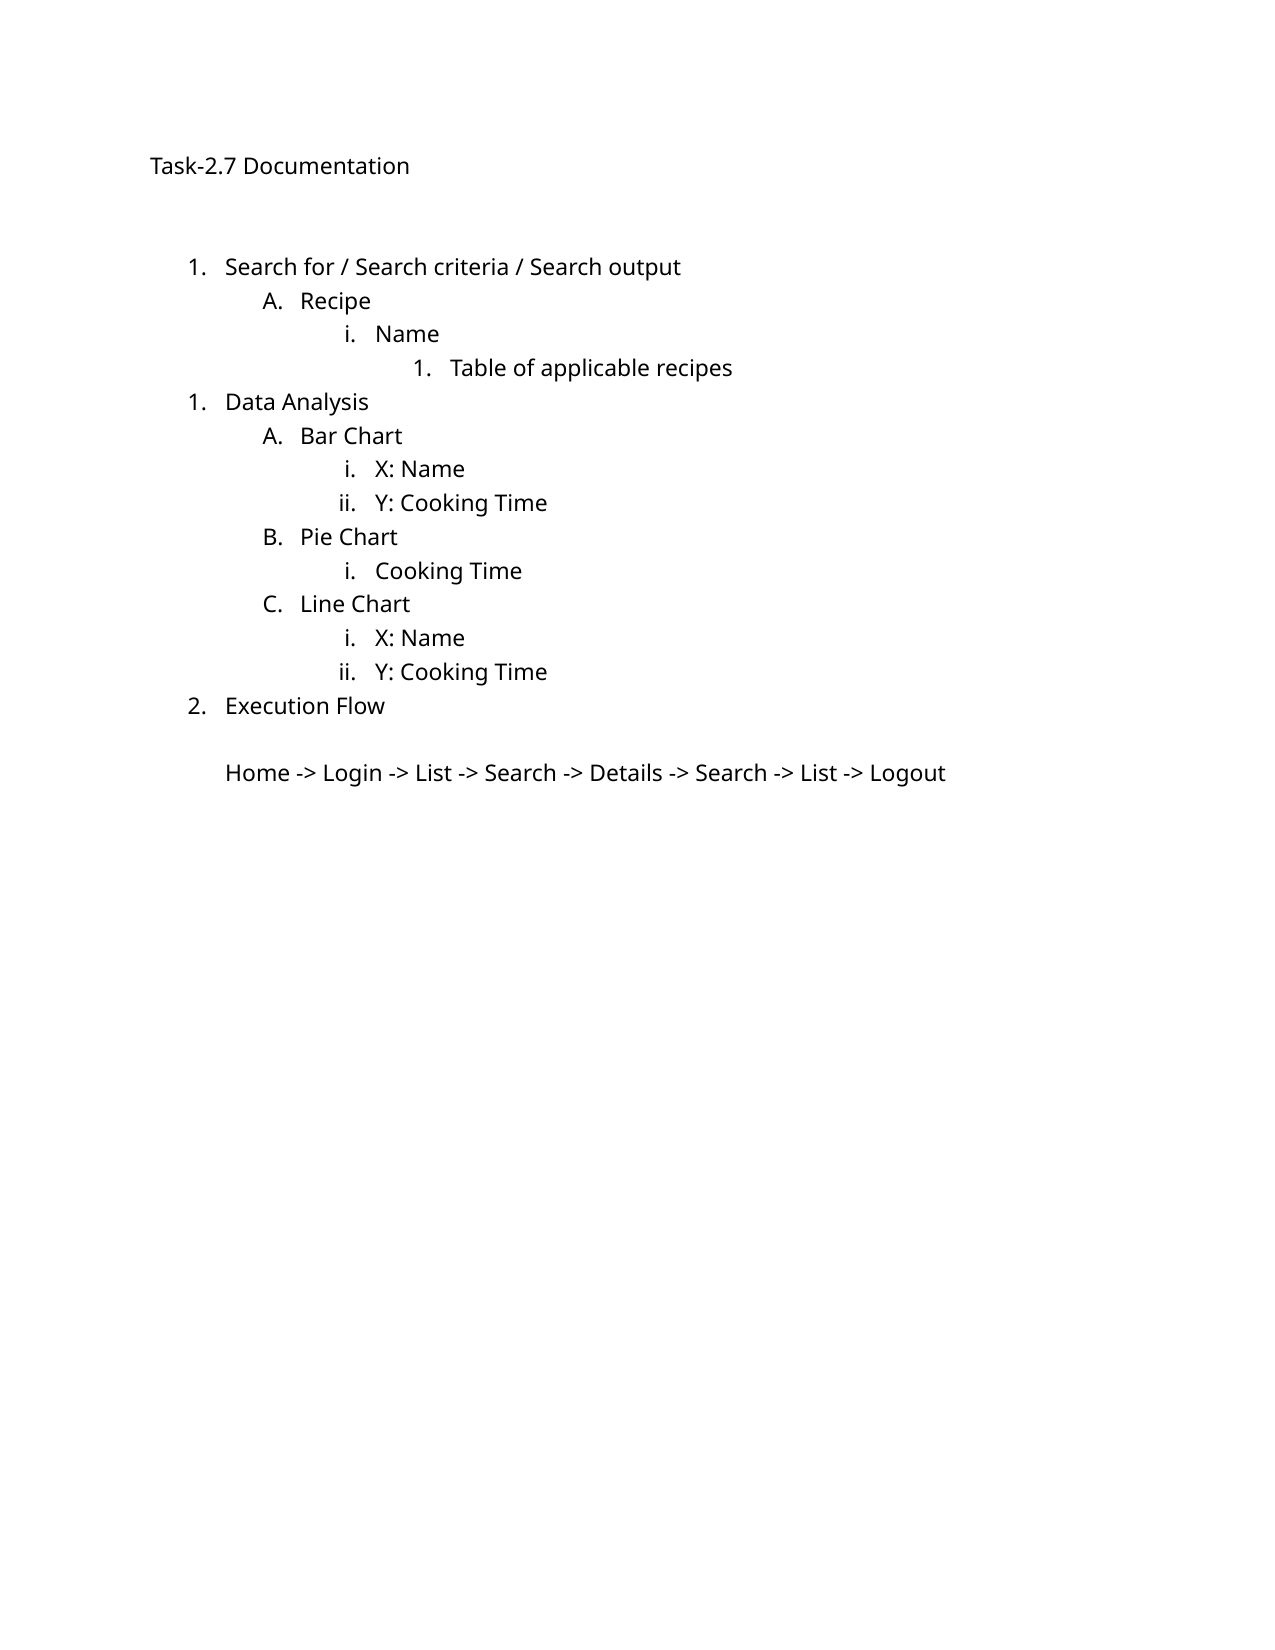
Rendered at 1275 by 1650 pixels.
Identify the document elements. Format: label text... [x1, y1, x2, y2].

list X: Name [356, 622, 1125, 653]
list Y: Cooking Time [356, 487, 1125, 518]
list Pie Chart [262, 521, 1125, 552]
text Task-2.7 Documentation [150, 150, 1125, 181]
list Bar Chart [262, 419, 1125, 451]
list X: Name [356, 453, 1125, 484]
list Execution Flow [187, 689, 1125, 721]
list Search for / Search criteria / Search output [187, 251, 1125, 282]
list Table of applicable recipes [412, 352, 1125, 383]
list Data Analysis [187, 386, 1125, 417]
list Recipe [262, 284, 1125, 316]
list Line Chart [262, 588, 1125, 619]
list Cooking Time [356, 554, 1125, 586]
list Home -> Login -> List -> Search -> Details -> Search -> List -> Logout [225, 757, 1125, 788]
list Y: Cooking Time [356, 656, 1125, 687]
list Name [356, 318, 1125, 349]
